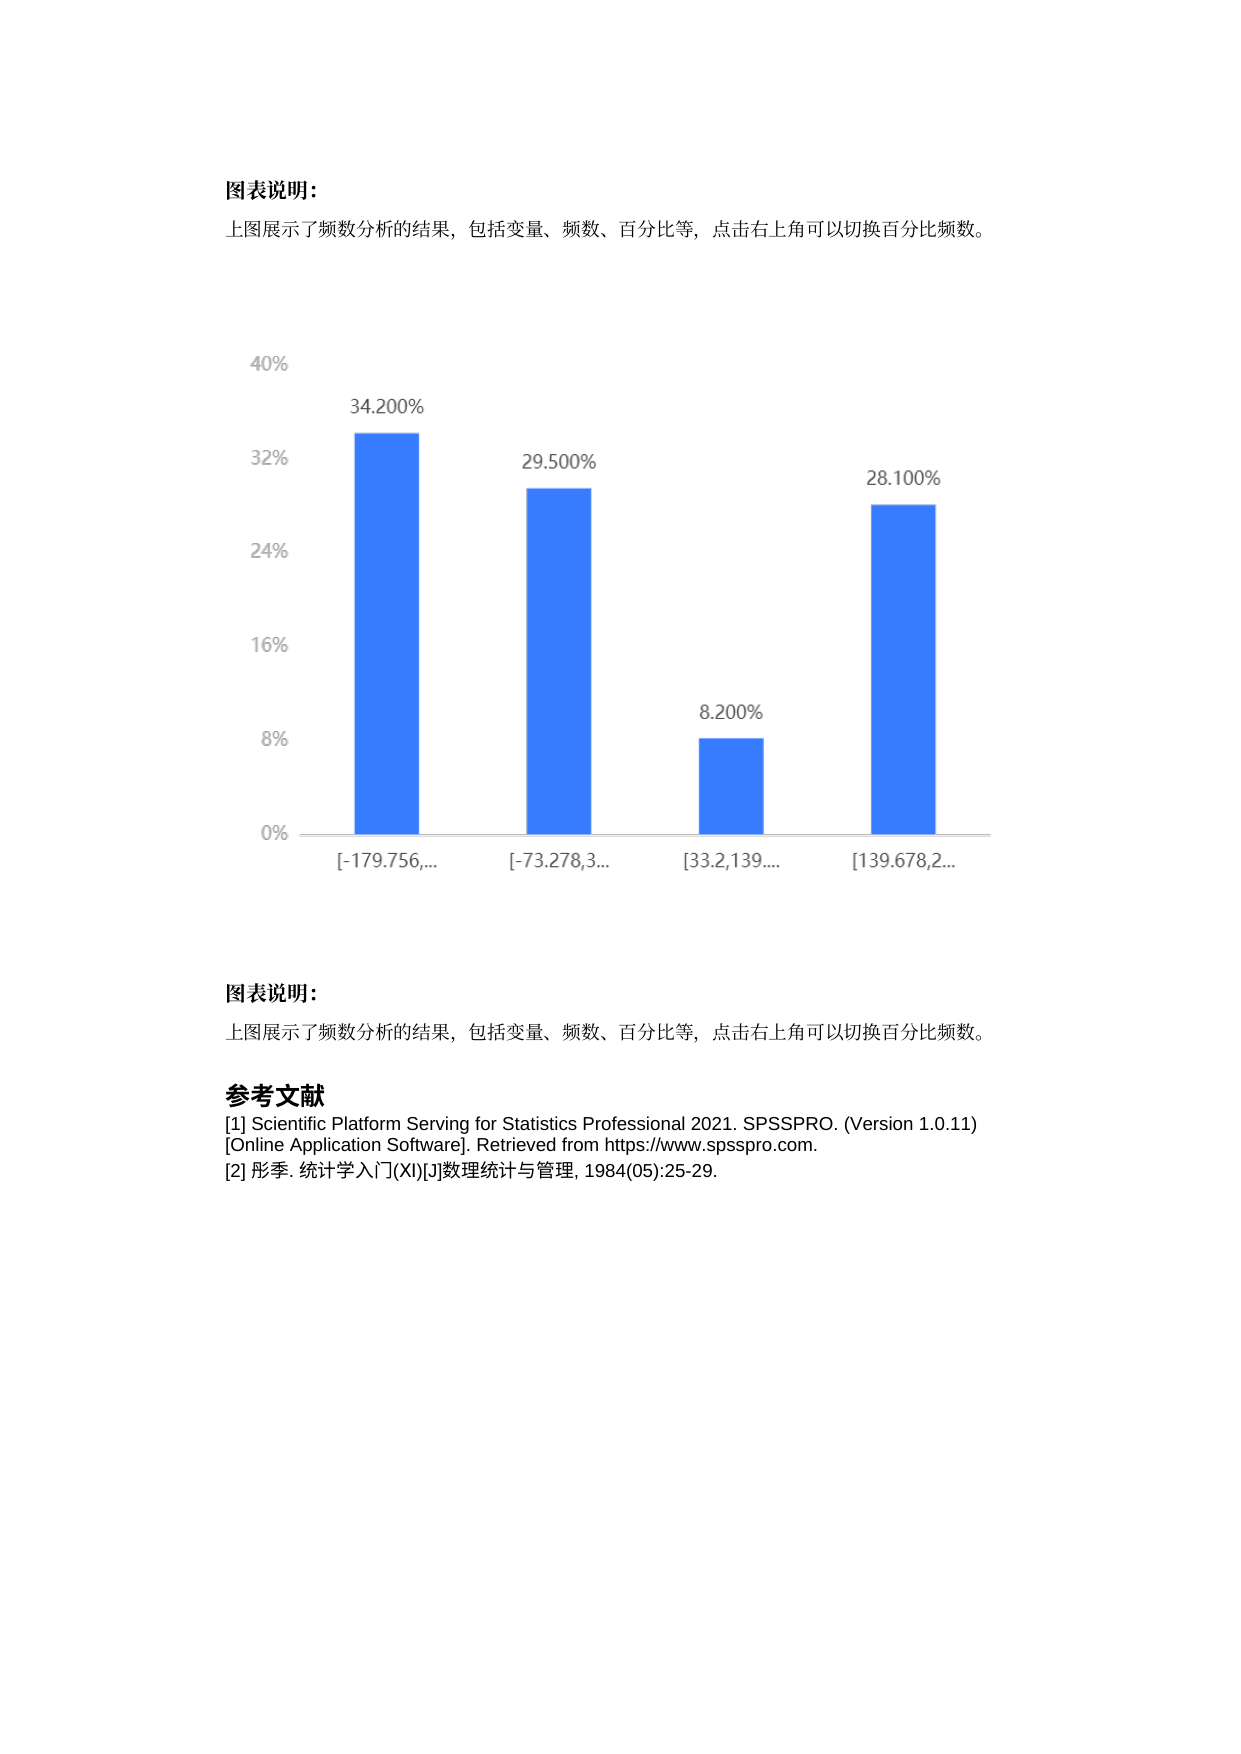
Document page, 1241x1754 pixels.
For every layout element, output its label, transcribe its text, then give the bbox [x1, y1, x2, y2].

text 图表说明： [225, 150, 1015, 204]
picture [229, 310, 1011, 902]
text 图表说明： [225, 954, 1015, 1008]
text 上图展示了频数分析的结果，包括变量、频数、百分比等，点击右上角可以切换百分比频数。 [225, 214, 1015, 241]
text 上图展示了频数分析的结果，包括变量、频数、百分比等，点击右上角可以切换百分比频数。 [225, 1018, 1015, 1045]
subtitle 参考文献 [1] Scientific Platform Serving for Statistics Professional 2021. SPSSPRO. (Version 1.0.11)[Online Application Software]. Retrieved from https://www.spsspro.com. [2] 彤季. 统计学入门(Ⅺ)[J]数理统计与管理, 1984(05):25-29. [225, 1076, 1015, 1183]
